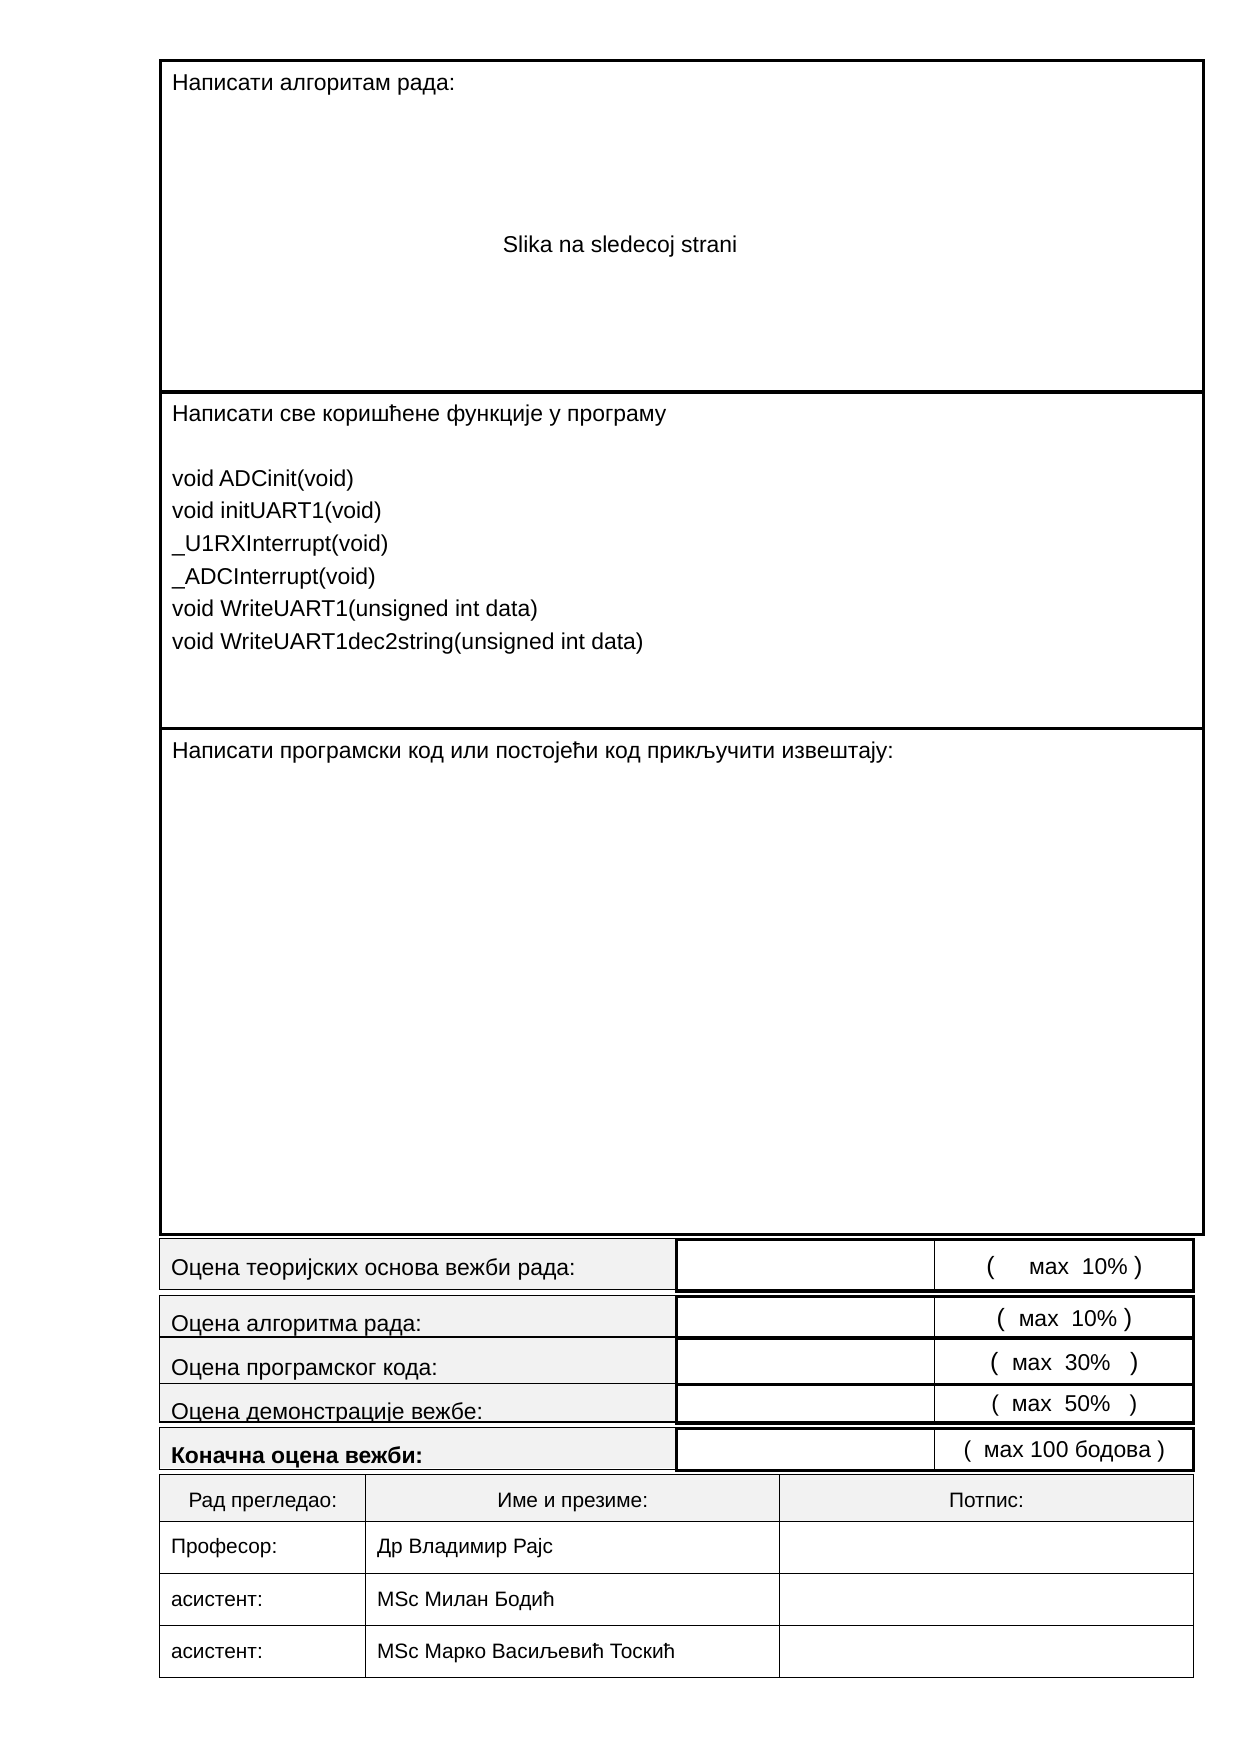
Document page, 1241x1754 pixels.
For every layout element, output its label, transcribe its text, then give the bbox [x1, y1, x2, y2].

table_cell Професор: [160, 1522, 365, 1573]
table_cell [780, 1574, 1193, 1625]
table_cell [780, 1626, 1193, 1677]
table_header Потпис: [780, 1475, 1193, 1521]
table_cell [780, 1522, 1193, 1573]
table_cell [678, 1340, 934, 1383]
table_cell МSc Милан Бодић [366, 1574, 779, 1625]
table_cell Оцена програмског кода: [160, 1338, 675, 1383]
table_cell асистент: [160, 1574, 365, 1625]
table_header ( мах 100 бодова ) [935, 1430, 1192, 1468]
table_header ( мах 10% ) [935, 1298, 1192, 1336]
table_header ( мах 10% ) [935, 1241, 1192, 1289]
table_header [678, 1430, 934, 1468]
table_header Име и презиме: [366, 1475, 779, 1521]
table_header Рад прегледао: [160, 1475, 365, 1521]
table_cell асистент: [160, 1626, 365, 1677]
table_cell ( мах 30% ) [935, 1340, 1192, 1383]
table_cell Написати програмски код или постојећи код прикључити извештају: [162, 730, 1202, 1233]
table_header [678, 1298, 934, 1336]
table_cell MSc Марко Васиљевић Тоскић [366, 1626, 779, 1677]
table_cell [678, 1386, 934, 1421]
table_header Коначна оцена вежби: [160, 1428, 675, 1468]
table_cell Др Владимир Рајс [366, 1522, 779, 1573]
table_cell Написати све коришћене функције у програму void ADCinit(void) void initUART1(void) _U1RXInterrupt(void) _ADCInterrupt(void) void WriteUART1(unsigned int data) void WriteUART1dec2string(unsigned int data) [162, 394, 1202, 727]
table_header [678, 1241, 934, 1289]
table_header Оцена алгоритма рада: [160, 1296, 675, 1336]
table_cell Оцена демонстрације вежбе: [160, 1384, 675, 1421]
table_cell Написати алгоритам рада: Slika na sledecoj strani [162, 62, 1202, 390]
table_cell ( мах 50% ) [935, 1386, 1192, 1421]
table_header Оцена теоријских основа вежби рада: [160, 1239, 675, 1289]
